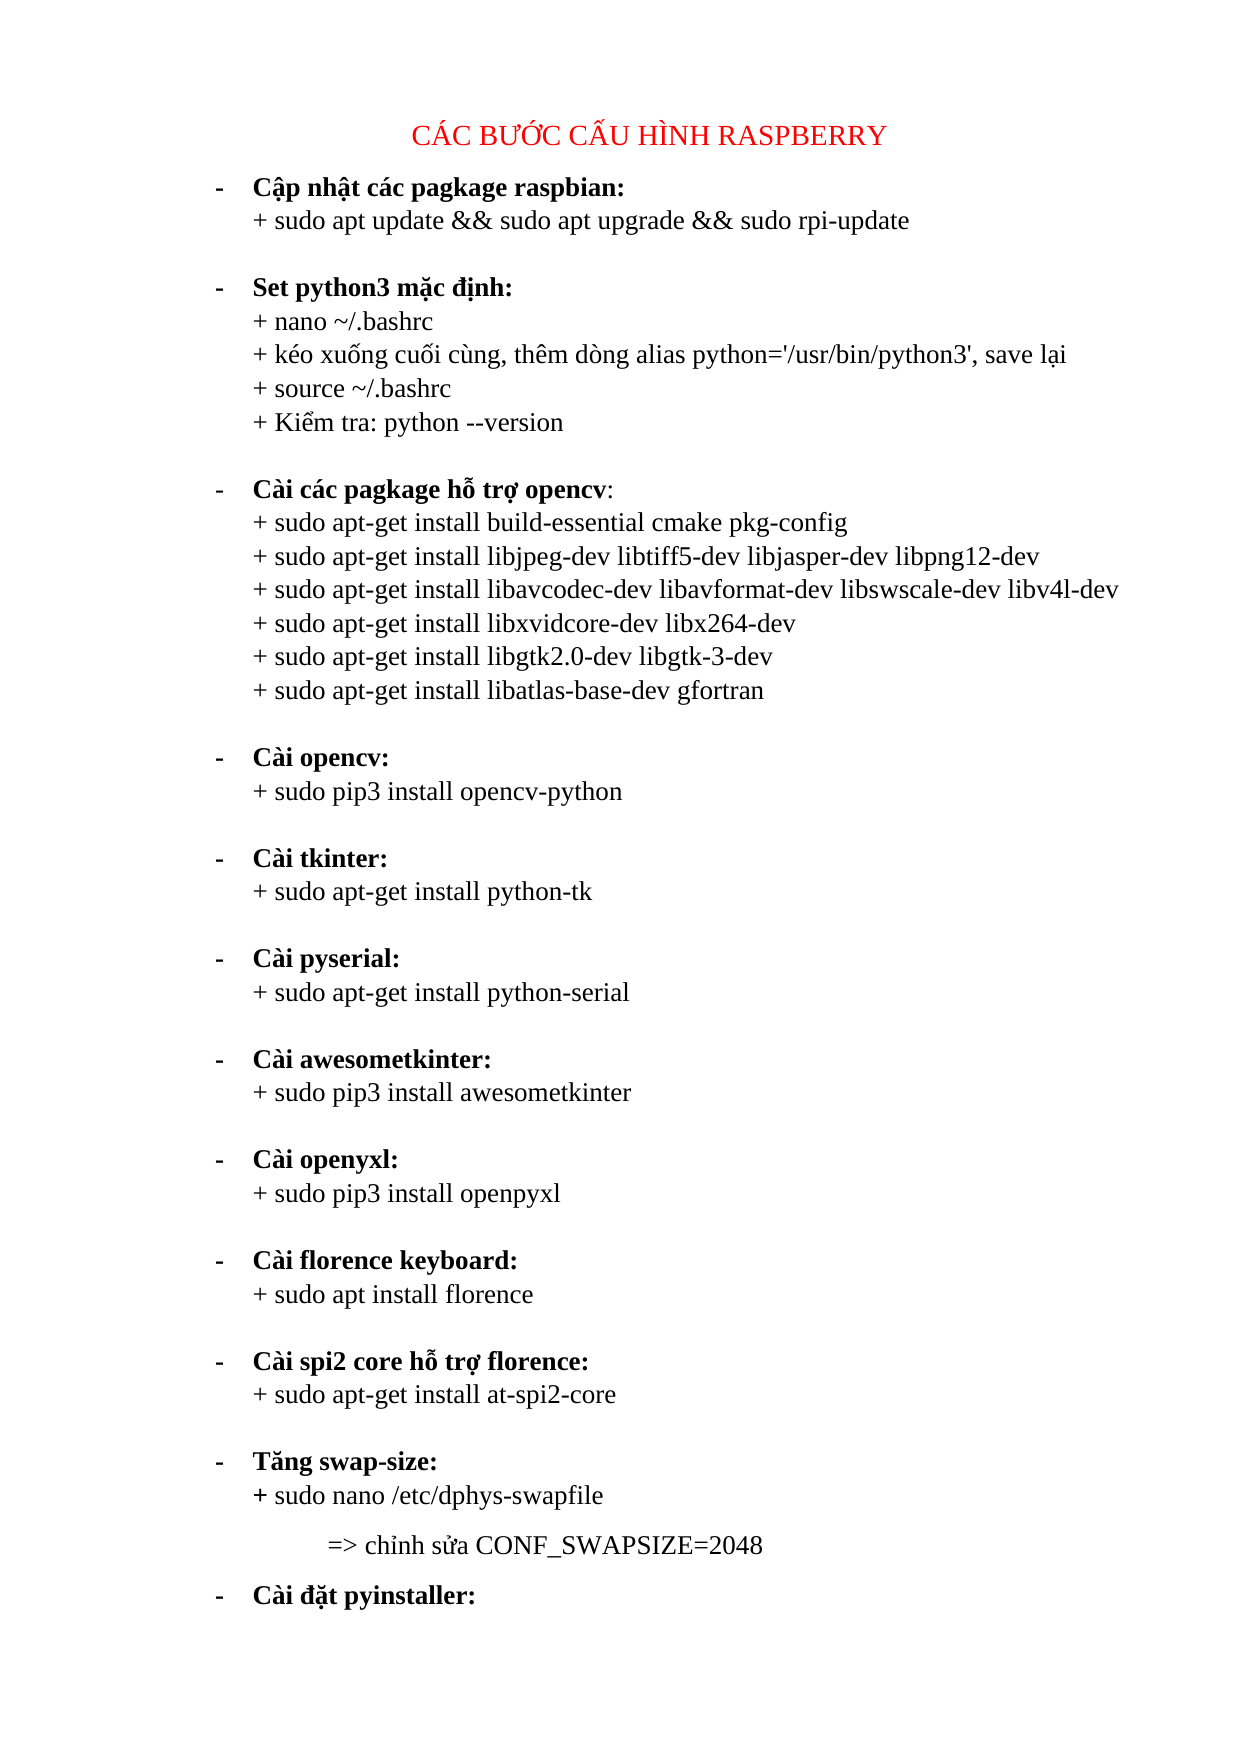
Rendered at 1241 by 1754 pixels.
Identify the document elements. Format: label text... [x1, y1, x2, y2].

list Cập nhật các pagkage raspbian: [215, 171, 1122, 202]
list + sudo pip3 install openpyxl [252, 1177, 1122, 1208]
list Tăng swap-size: [215, 1446, 1122, 1477]
list Cài pyserial: [215, 942, 1122, 973]
list + sudo apt-get install python-serial [252, 976, 1122, 1007]
list + source ~/.bashrc [252, 372, 1122, 403]
list Cài spi2 core hỗ trợ florence: [215, 1345, 1122, 1376]
list Cài đặt pyinstaller: [215, 1579, 1122, 1611]
list + sudo apt-get install libatlas-base-dev gfortran [252, 674, 1122, 705]
text => chỉnh sửa CONF_SWAPSIZE=2048 [177, 1529, 1122, 1560]
list + sudo apt-get install python-tk [252, 875, 1122, 906]
list + kéo xuống cuối cùng, thêm dòng alias python='/usr/bin/python3', save lại [252, 339, 1122, 370]
list + sudo apt-get install build-essential cmake pkg-config [252, 506, 1122, 537]
list + sudo apt-get install libgtk2.0-dev libgtk-3-dev [252, 641, 1122, 672]
list + sudo pip3 install awesometkinter [252, 1077, 1122, 1108]
list Cài awesometkinter: [215, 1043, 1122, 1074]
list Set python3 mặc định: [215, 272, 1122, 303]
list Cài openyxl: [215, 1144, 1122, 1175]
list + sudo nano /etc/dphys-swapfile [252, 1479, 1122, 1510]
list + sudo pip3 install opencv-python [252, 775, 1122, 806]
list + sudo apt-get install libxvidcore-dev libx264-dev [252, 607, 1122, 638]
list Cài opencv: [215, 741, 1122, 772]
list + nano ~/.bashrc [252, 305, 1122, 336]
list Cài các pagkage hỗ trợ opencv: [215, 473, 1122, 504]
list + sudo apt-get install libavcodec-dev libavformat-dev libswscale-dev libv4l-dev [252, 573, 1122, 604]
list + sudo apt-get install libjpeg-dev libtiff5-dev libjasper-dev libpng12-dev [252, 540, 1122, 571]
list + sudo apt-get install at-spi2-core [252, 1378, 1122, 1409]
list + sudo apt update && sudo apt upgrade && sudo rpi-update [252, 204, 1122, 236]
list + sudo apt install florence [252, 1278, 1122, 1309]
list Cài tkinter: [215, 842, 1122, 873]
text CÁC BƯỚC CẤU HÌNH RASPBERRY [177, 118, 1122, 152]
list Cài florence keyboard: [215, 1244, 1122, 1275]
list + Kiểm tra: python --version [252, 406, 1122, 437]
